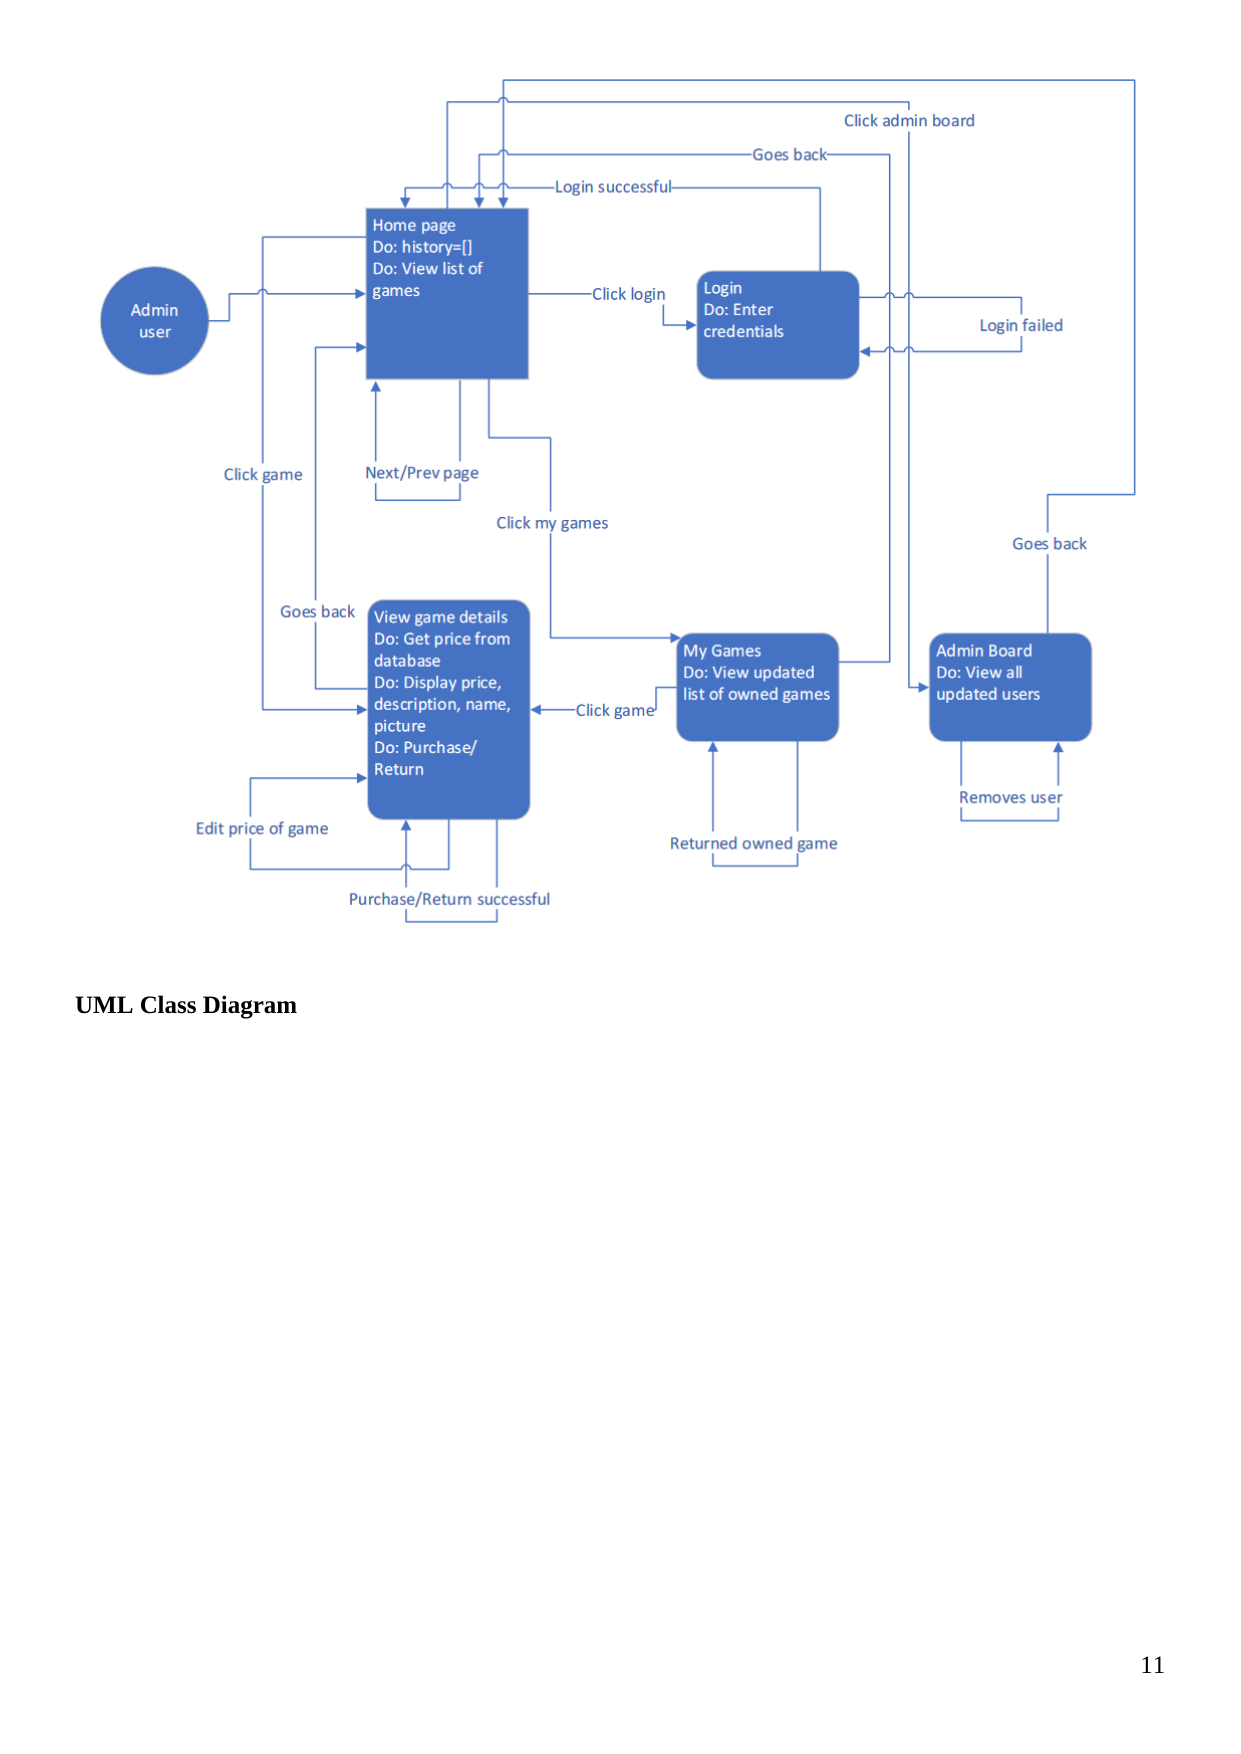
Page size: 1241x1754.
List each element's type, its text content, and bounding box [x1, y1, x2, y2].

picture [75, 75, 1166, 962]
text UML Class Diagram [75, 990, 1165, 1019]
